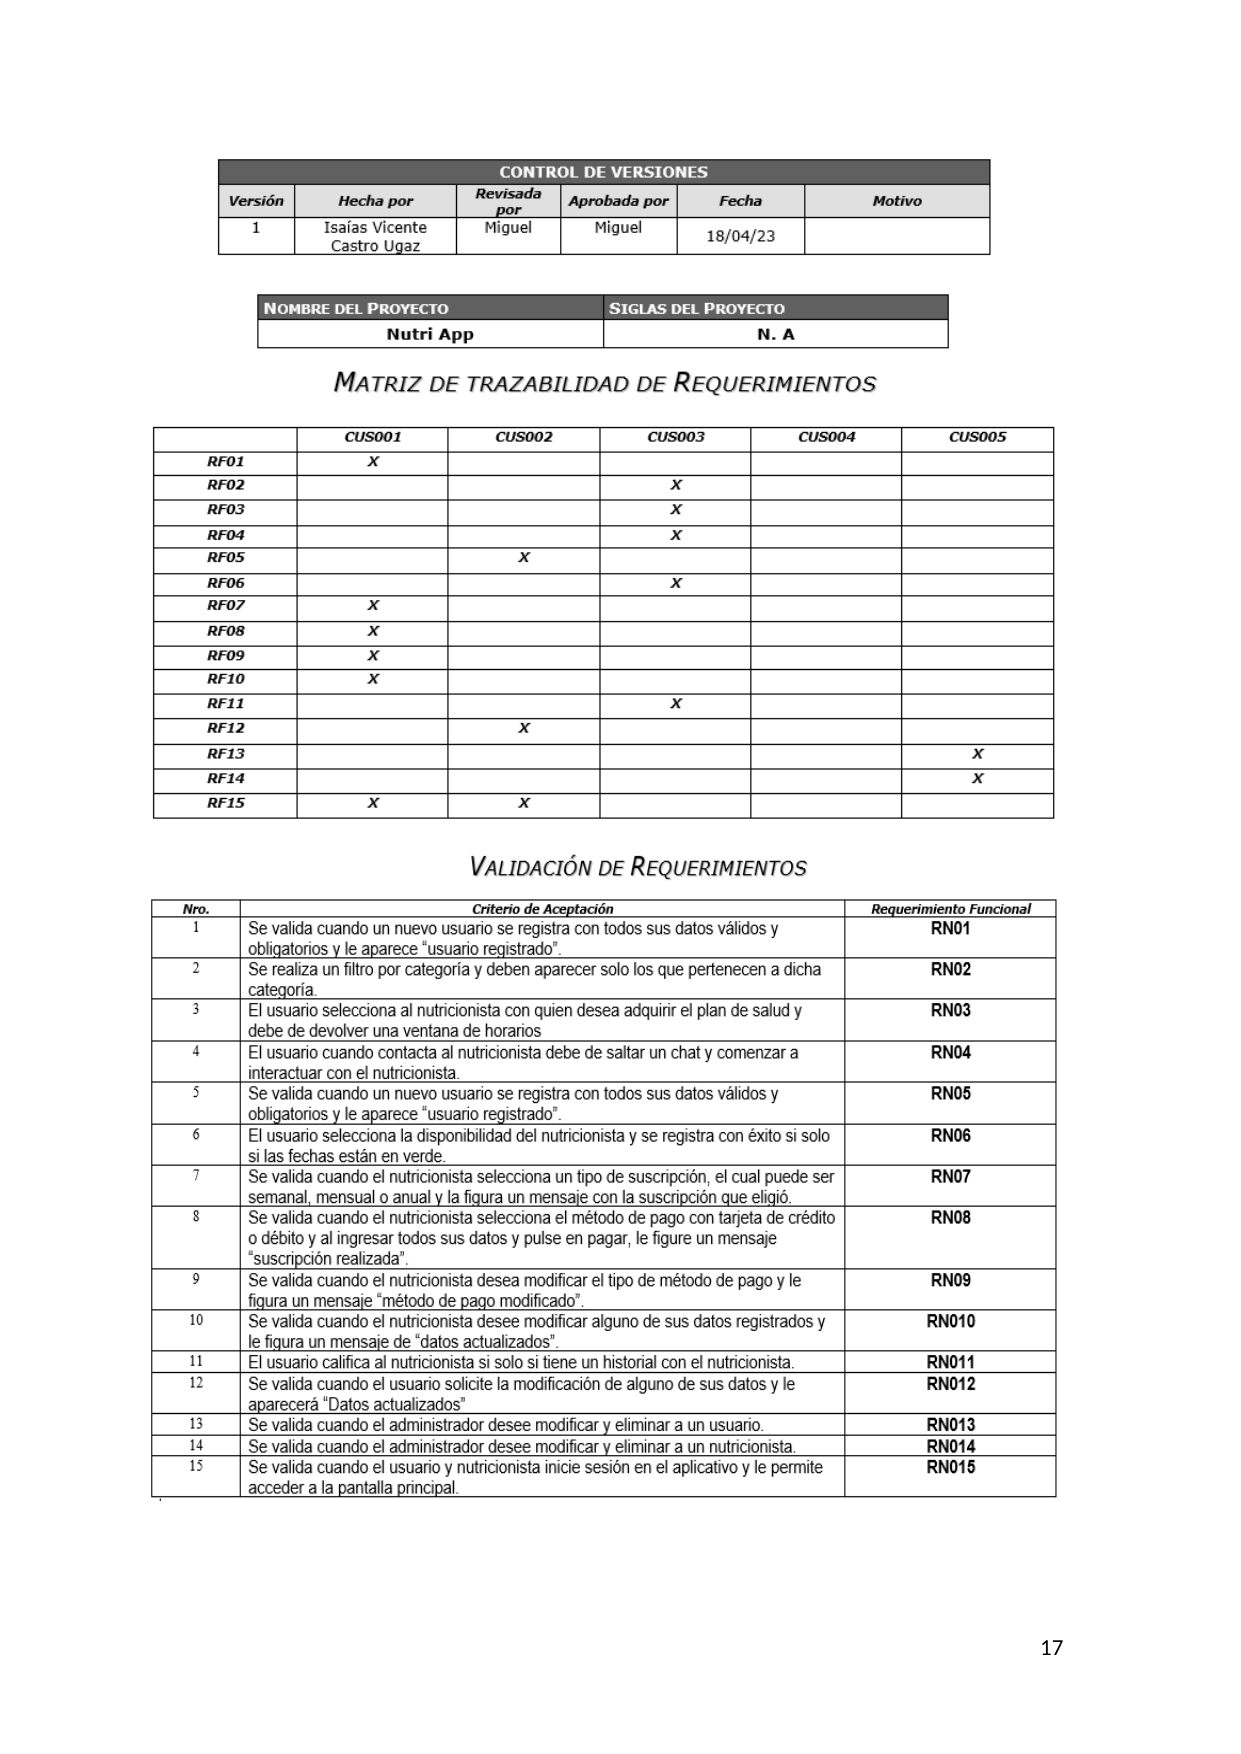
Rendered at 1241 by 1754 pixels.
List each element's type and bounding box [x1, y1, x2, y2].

picture [147, 838, 1064, 1501]
picture [147, 147, 1063, 825]
